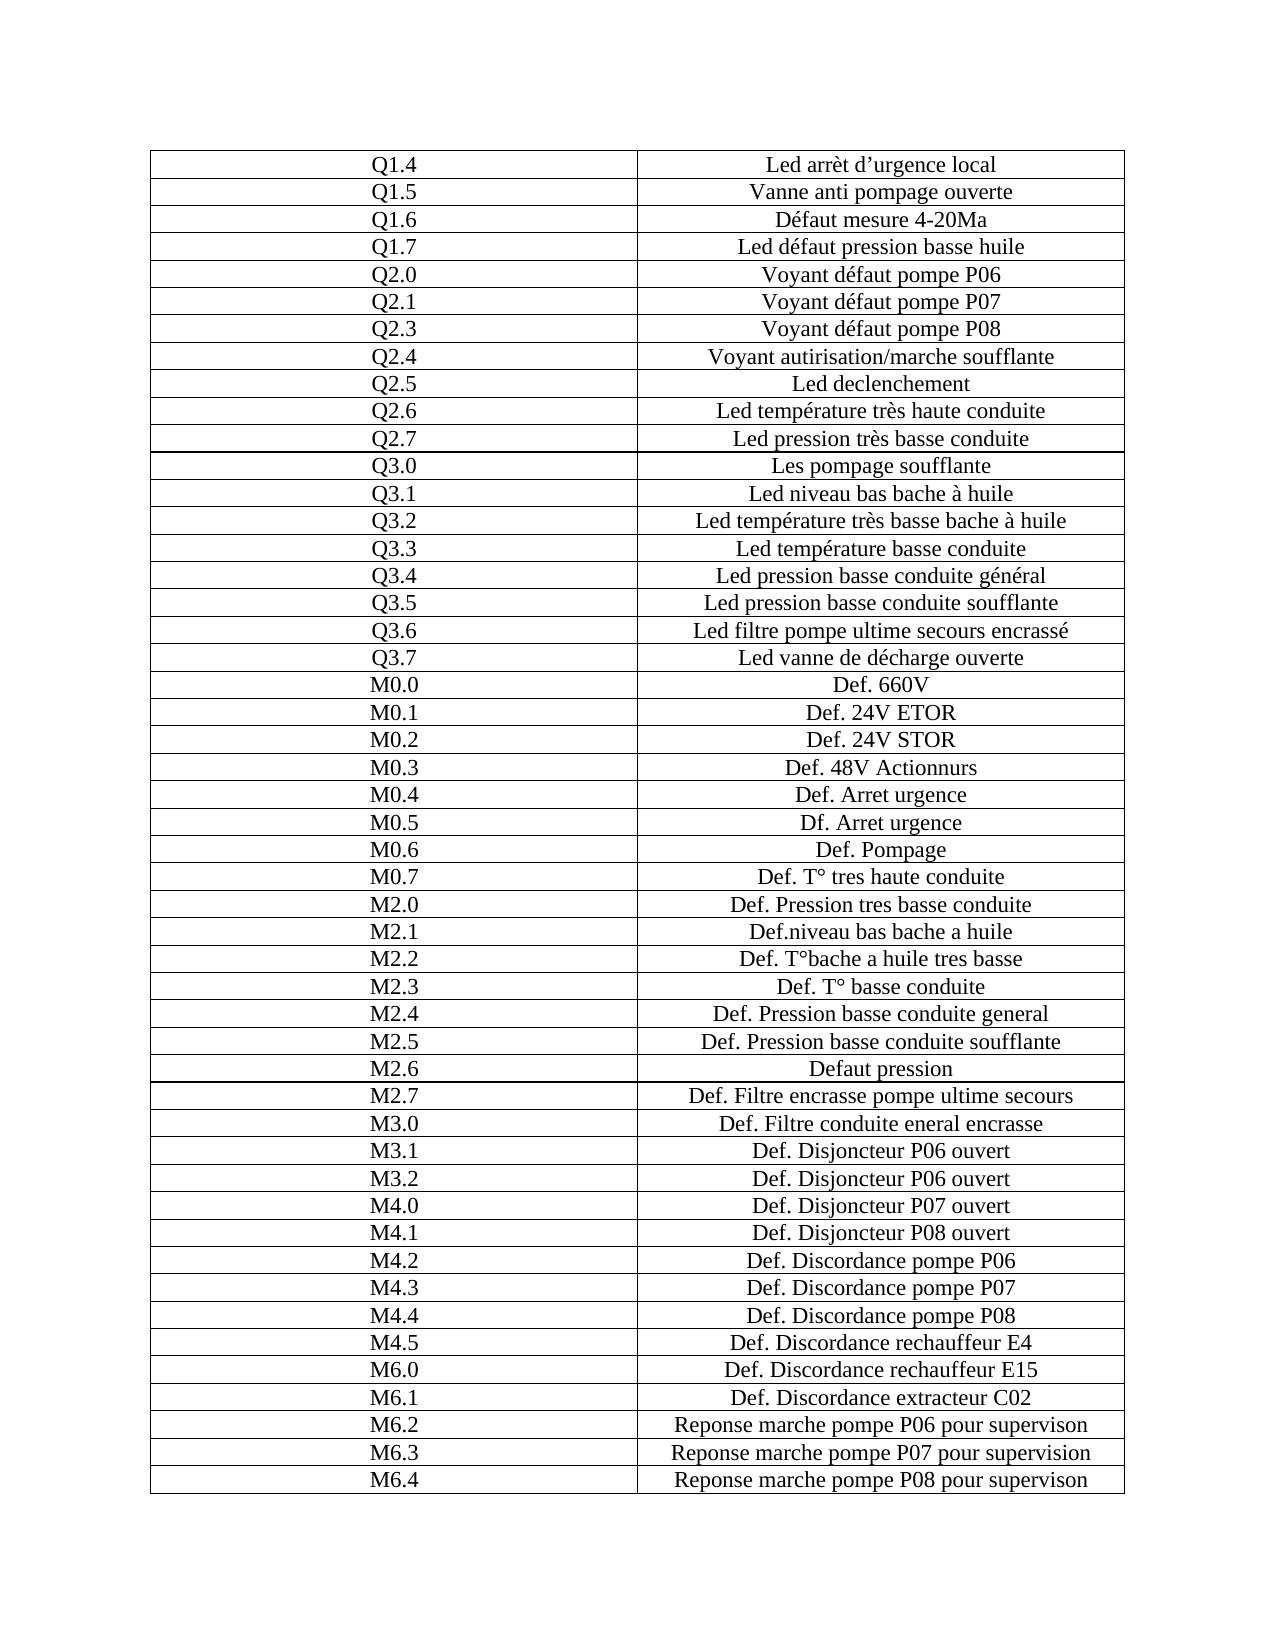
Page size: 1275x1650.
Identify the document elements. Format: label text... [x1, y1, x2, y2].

table_cell Q3.6 [151, 617, 637, 643]
table_cell Led température très basse bache à huile [638, 507, 1124, 533]
table_cell Q2.6 [151, 398, 637, 424]
table_cell Reponse marche pompe P07 pour supervision [638, 1439, 1124, 1465]
table_cell Q1.7 [151, 233, 637, 259]
table_cell Led niveau bas bache à huile [638, 480, 1124, 506]
table_cell M0.4 [151, 781, 637, 807]
table_cell Def. Filtre encrasse pompe ultime secours [638, 1083, 1124, 1109]
table_cell Q3.5 [151, 589, 637, 616]
table_cell Q1.4 [151, 151, 637, 177]
table_cell M4.4 [151, 1302, 637, 1328]
table_cell Q2.4 [151, 343, 637, 369]
table_cell Def.niveau bas bache a huile [638, 918, 1124, 944]
table_cell Q2.3 [151, 315, 637, 342]
table_cell M0.3 [151, 754, 637, 780]
table_cell Def. Discordance extracteur C02 [638, 1384, 1124, 1410]
table_cell M6.0 [151, 1356, 637, 1383]
table_cell M4.2 [151, 1247, 637, 1273]
table_cell Def. T° basse conduite [638, 973, 1124, 999]
table_cell Q3.3 [151, 535, 637, 561]
table_cell M0.7 [151, 863, 637, 890]
table_cell Voyant défaut pompe P08 [638, 315, 1124, 342]
table_cell Def. Disjoncteur P08 ouvert [638, 1220, 1124, 1246]
table_cell Def. Discordance pompe P08 [638, 1302, 1124, 1328]
table_cell M0.6 [151, 836, 637, 862]
table_cell Def. 660V [638, 672, 1124, 698]
table_cell M2.6 [151, 1055, 637, 1081]
table_cell Led pression basse conduite général [638, 562, 1124, 588]
table_cell Def. Pression basse conduite general [638, 1000, 1124, 1027]
table_cell M2.2 [151, 946, 637, 972]
table_cell Les pompage soufflante [638, 453, 1124, 479]
table_cell Led température très haute conduite [638, 398, 1124, 424]
table_cell Def. 24V STOR [638, 726, 1124, 753]
table_cell M3.2 [151, 1165, 637, 1191]
table_cell M2.4 [151, 1000, 637, 1027]
table_cell M2.3 [151, 973, 637, 999]
table_cell Q3.4 [151, 562, 637, 588]
table_cell Def. Disjoncteur P06 ouvert [638, 1137, 1124, 1164]
table_cell Led filtre pompe ultime secours encrassé [638, 617, 1124, 643]
table_cell Led température basse conduite [638, 535, 1124, 561]
table_cell M2.0 [151, 891, 637, 917]
table_cell Def. Disjoncteur P06 ouvert [638, 1165, 1124, 1191]
table_cell Défaut mesure 4-20Ma [638, 206, 1124, 232]
table_cell Led pression basse conduite soufflante [638, 589, 1124, 616]
table_cell Led défaut pression basse huile [638, 233, 1124, 259]
table_cell Q1.5 [151, 179, 637, 205]
table_cell M6.2 [151, 1411, 637, 1438]
table_cell Led declenchement [638, 370, 1124, 397]
table_cell Q1.6 [151, 206, 637, 232]
table_cell M2.7 [151, 1083, 637, 1109]
table_cell M3.1 [151, 1137, 637, 1164]
table_cell Def. Filtre conduite eneral encrasse [638, 1110, 1124, 1136]
table_cell Df. Arret urgence [638, 809, 1124, 835]
table_cell Def. T°bache a huile tres basse [638, 946, 1124, 972]
table_cell M0.0 [151, 672, 637, 698]
table_cell M0.2 [151, 726, 637, 753]
table_cell Reponse marche pompe P08 pour supervison [638, 1466, 1124, 1492]
table_cell M4.1 [151, 1220, 637, 1246]
table_cell M6.1 [151, 1384, 637, 1410]
table_cell M3.0 [151, 1110, 637, 1136]
table_cell Def. Pompage [638, 836, 1124, 862]
table_cell Led arrèt d’urgence local [638, 151, 1124, 177]
table_cell Def. Discordance rechauffeur E15 [638, 1356, 1124, 1383]
table_cell Q3.2 [151, 507, 637, 533]
table_cell Def. Pression basse conduite soufflante [638, 1028, 1124, 1054]
table_cell Led pression très basse conduite [638, 425, 1124, 451]
table_cell Voyant autirisation/marche soufflante [638, 343, 1124, 369]
table_cell Def. 48V Actionnurs [638, 754, 1124, 780]
table_cell M6.4 [151, 1466, 637, 1492]
table_cell Vanne anti pompage ouverte [638, 179, 1124, 205]
table_cell Def. Pression tres basse conduite [638, 891, 1124, 917]
table_cell Reponse marche pompe P06 pour supervison [638, 1411, 1124, 1438]
table_cell M0.5 [151, 809, 637, 835]
table_cell Def. T° tres haute conduite [638, 863, 1124, 890]
table_cell Led vanne de décharge ouverte [638, 644, 1124, 671]
table_cell M2.1 [151, 918, 637, 944]
table_cell M4.3 [151, 1274, 637, 1301]
table_cell Def. Disjoncteur P07 ouvert [638, 1192, 1124, 1218]
table_cell Q3.1 [151, 480, 637, 506]
table_cell Q2.1 [151, 288, 637, 314]
table_cell Def. Arret urgence [638, 781, 1124, 807]
table_cell Def. 24V ETOR [638, 699, 1124, 725]
table_cell Q2.0 [151, 261, 637, 287]
table_cell Defaut pression [638, 1055, 1124, 1081]
table_cell Q3.0 [151, 453, 637, 479]
table_cell Def. Discordance rechauffeur E4 [638, 1329, 1124, 1355]
table_cell Voyant défaut pompe P06 [638, 261, 1124, 287]
table_cell M4.5 [151, 1329, 637, 1355]
table_cell M4.0 [151, 1192, 637, 1218]
table_cell Q3.7 [151, 644, 637, 671]
table_cell M6.3 [151, 1439, 637, 1465]
table_cell Q2.5 [151, 370, 637, 397]
table_cell M2.5 [151, 1028, 637, 1054]
table_cell Q2.7 [151, 425, 637, 451]
table_cell Voyant défaut pompe P07 [638, 288, 1124, 314]
table_cell M0.1 [151, 699, 637, 725]
table_cell Def. Discordance pompe P06 [638, 1247, 1124, 1273]
table_cell Def. Discordance pompe P07 [638, 1274, 1124, 1301]
